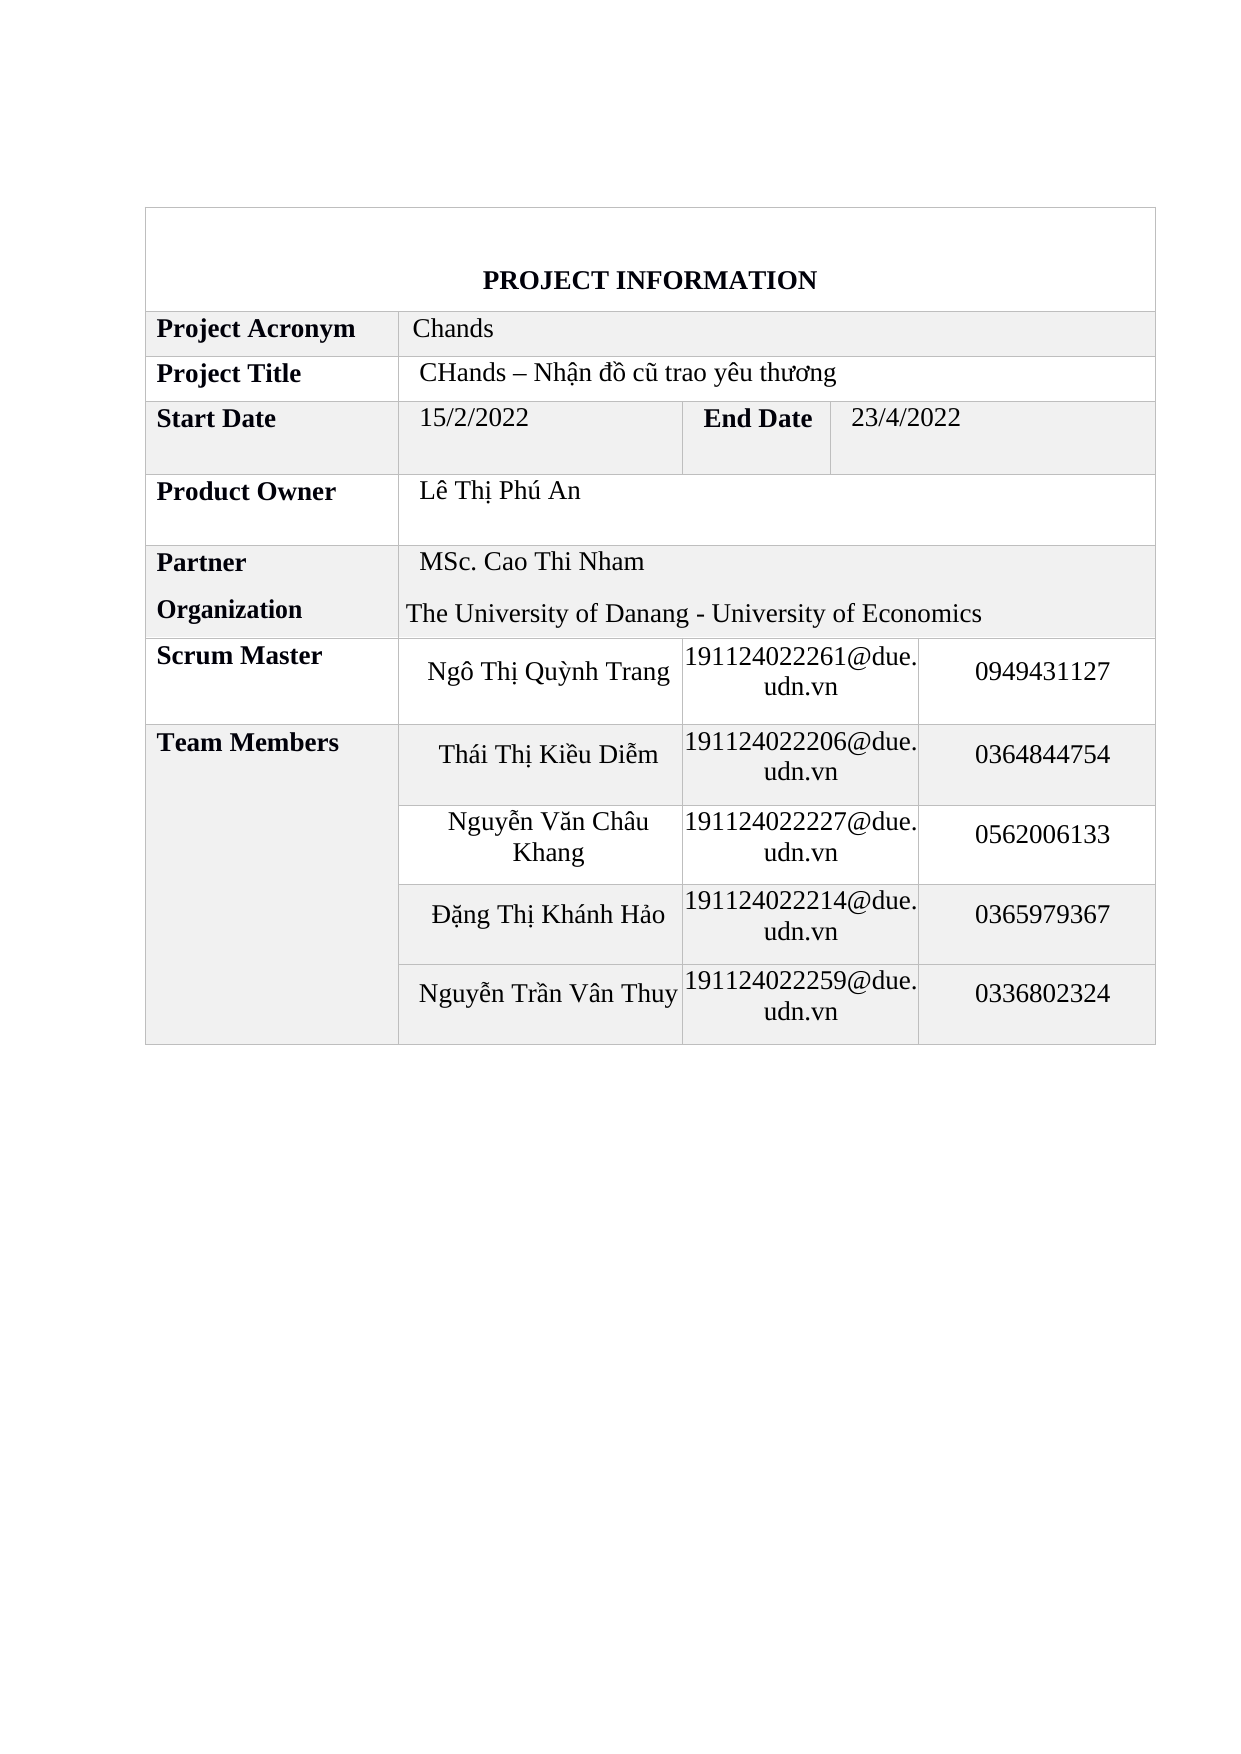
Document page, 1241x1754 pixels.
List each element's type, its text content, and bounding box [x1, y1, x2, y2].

table_cell 191124022214@due.udn.vn [683, 885, 918, 964]
table_cell Scrum Master [146, 639, 398, 724]
table_cell 0364844754 [919, 725, 1155, 805]
table_cell Start Date [146, 402, 398, 474]
table_cell End Date [683, 402, 830, 474]
table_cell 0562006133 [919, 806, 1155, 884]
table_cell Đặng Thị Khánh Hảo [399, 885, 682, 964]
table_cell 191124022227@due.udn.vn [683, 806, 918, 884]
table_cell Thái Thị Kiều Diễm [399, 725, 682, 805]
table_cell Product Owner [146, 475, 398, 545]
table_cell 23/4/2022 [831, 402, 1155, 474]
table_cell Lê Thị Phú An [399, 475, 1155, 545]
table_cell Project Title [146, 357, 398, 401]
table_cell Nguyễn Trần Vân Thuy [399, 965, 682, 1044]
table_cell MSc. Cao Thi Nham The University of Danang - University of Economics [399, 546, 1155, 637]
table_cell 191124022261@due.udn.vn [683, 639, 918, 724]
table_cell 0949431127 [919, 639, 1155, 724]
table_cell 0336802324 [919, 965, 1155, 1044]
table_cell Nguyễn Văn Châu Khang [399, 806, 682, 884]
table_cell 191124022206@due.udn.vn [683, 725, 918, 805]
table_cell 191124022259@due.udn.vn [683, 965, 918, 1044]
table_cell Project Acronym [146, 312, 398, 356]
table_cell Chands [399, 312, 1155, 356]
table_header PROJECT INFORMATION [146, 208, 1155, 311]
table_cell 0365979367 [919, 885, 1155, 964]
table_cell Ngô Thị Quỳnh Trang [399, 639, 682, 724]
table_cell Partner Organization [146, 546, 398, 637]
table_cell 15/2/2022 [399, 402, 682, 474]
table_cell CHands – Nhận đồ cũ trao yêu thương [399, 357, 1155, 401]
table_cell Team Members [146, 725, 398, 1044]
